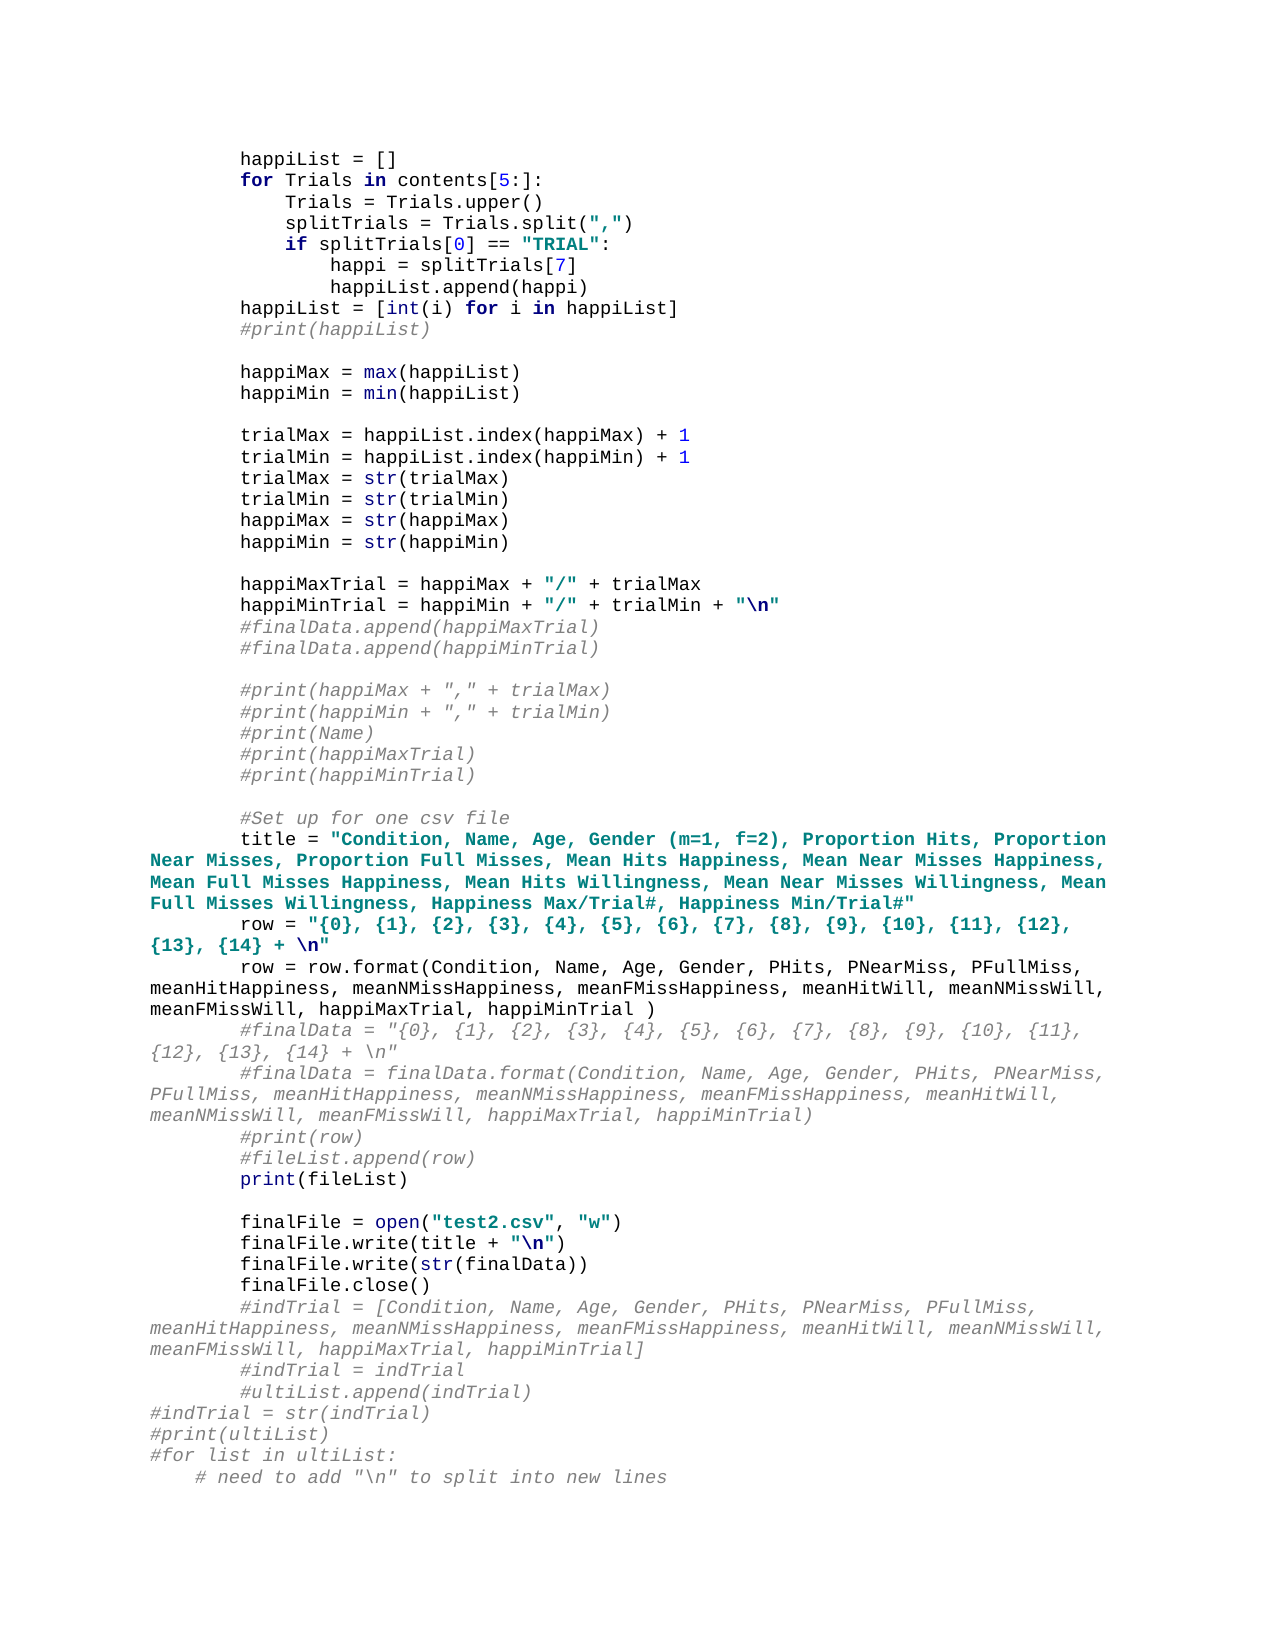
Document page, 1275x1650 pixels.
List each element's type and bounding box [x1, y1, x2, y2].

text [150, 150, 1125, 1489]
